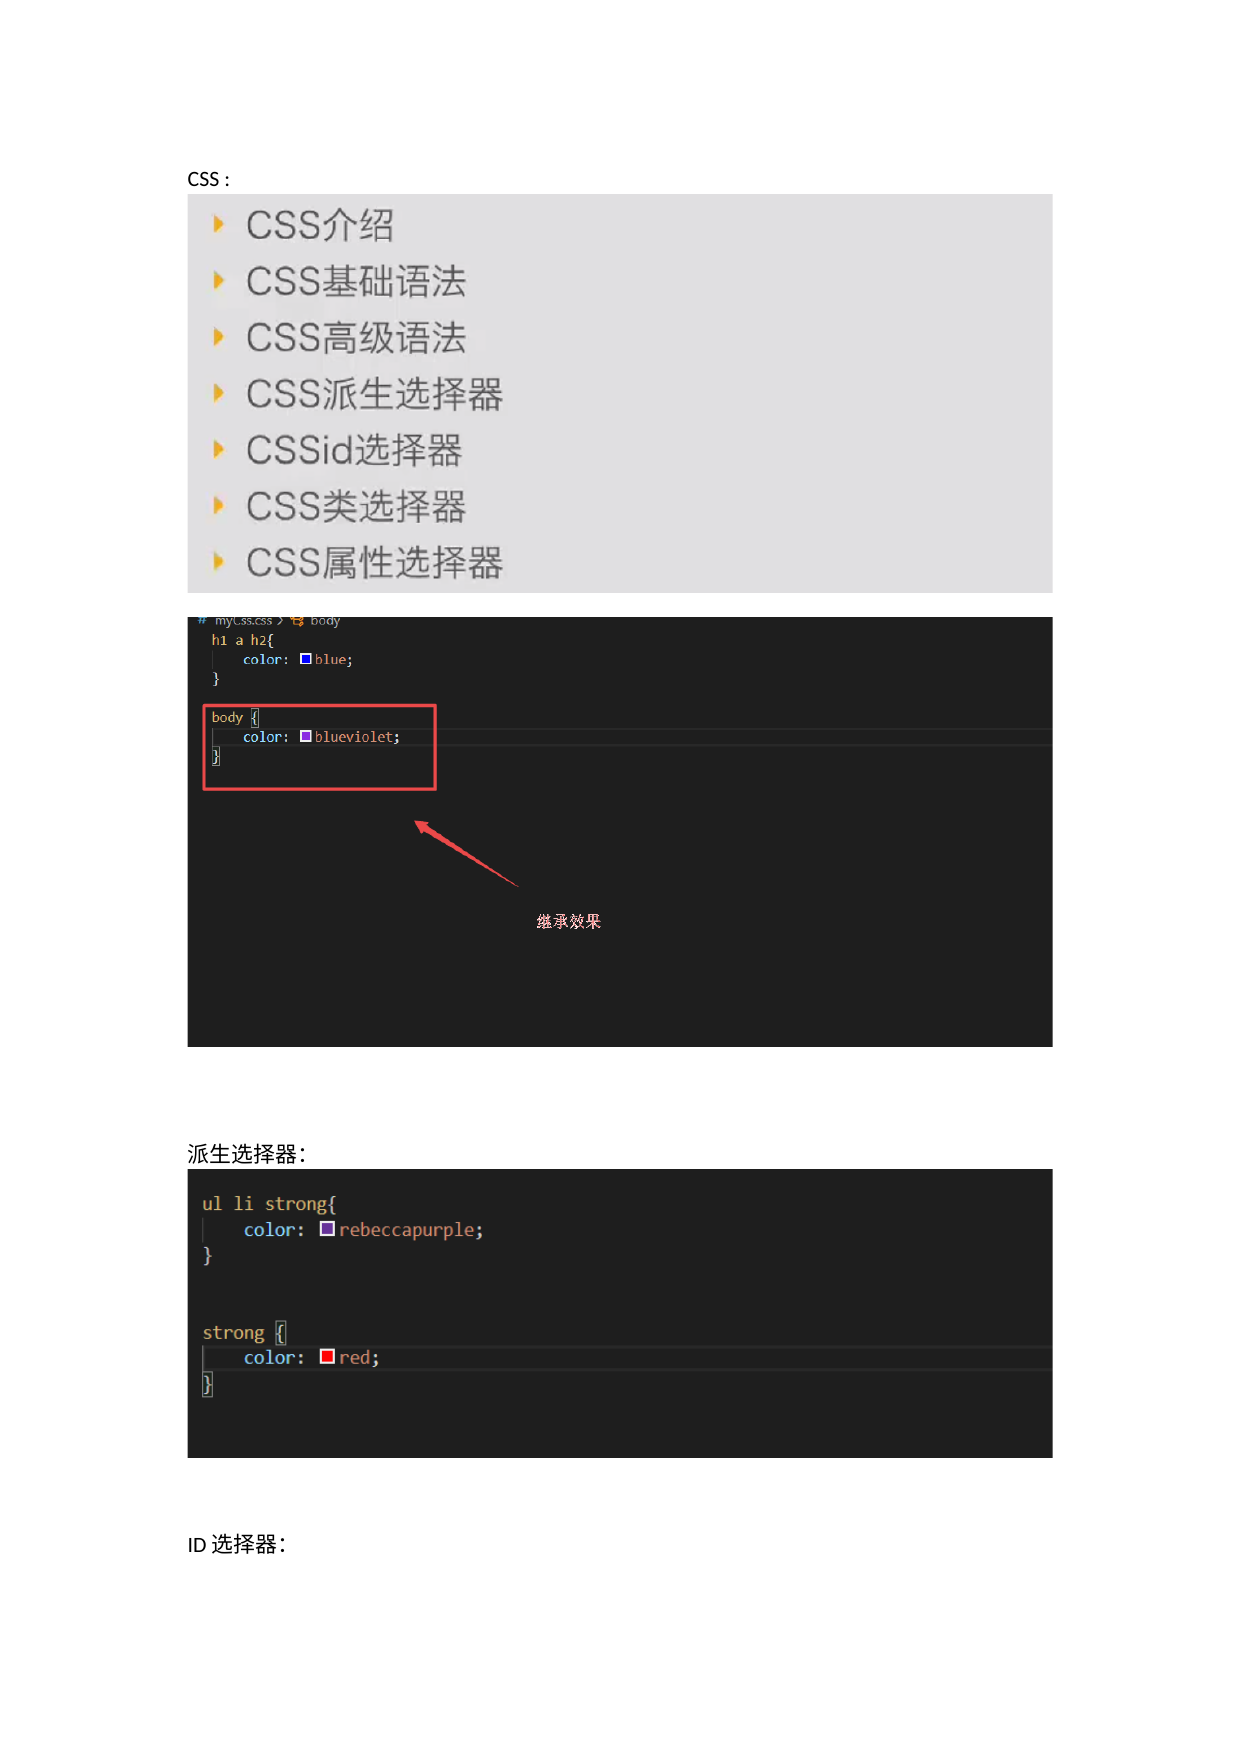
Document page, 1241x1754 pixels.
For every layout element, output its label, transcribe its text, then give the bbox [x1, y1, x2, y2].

text CSS : [187, 162, 1053, 194]
picture [187, 1169, 1053, 1458]
text 派生选择器： [187, 1137, 1053, 1169]
picture [187, 194, 1053, 593]
text ID 选择器： [187, 1527, 1053, 1559]
picture [187, 617, 1053, 1047]
